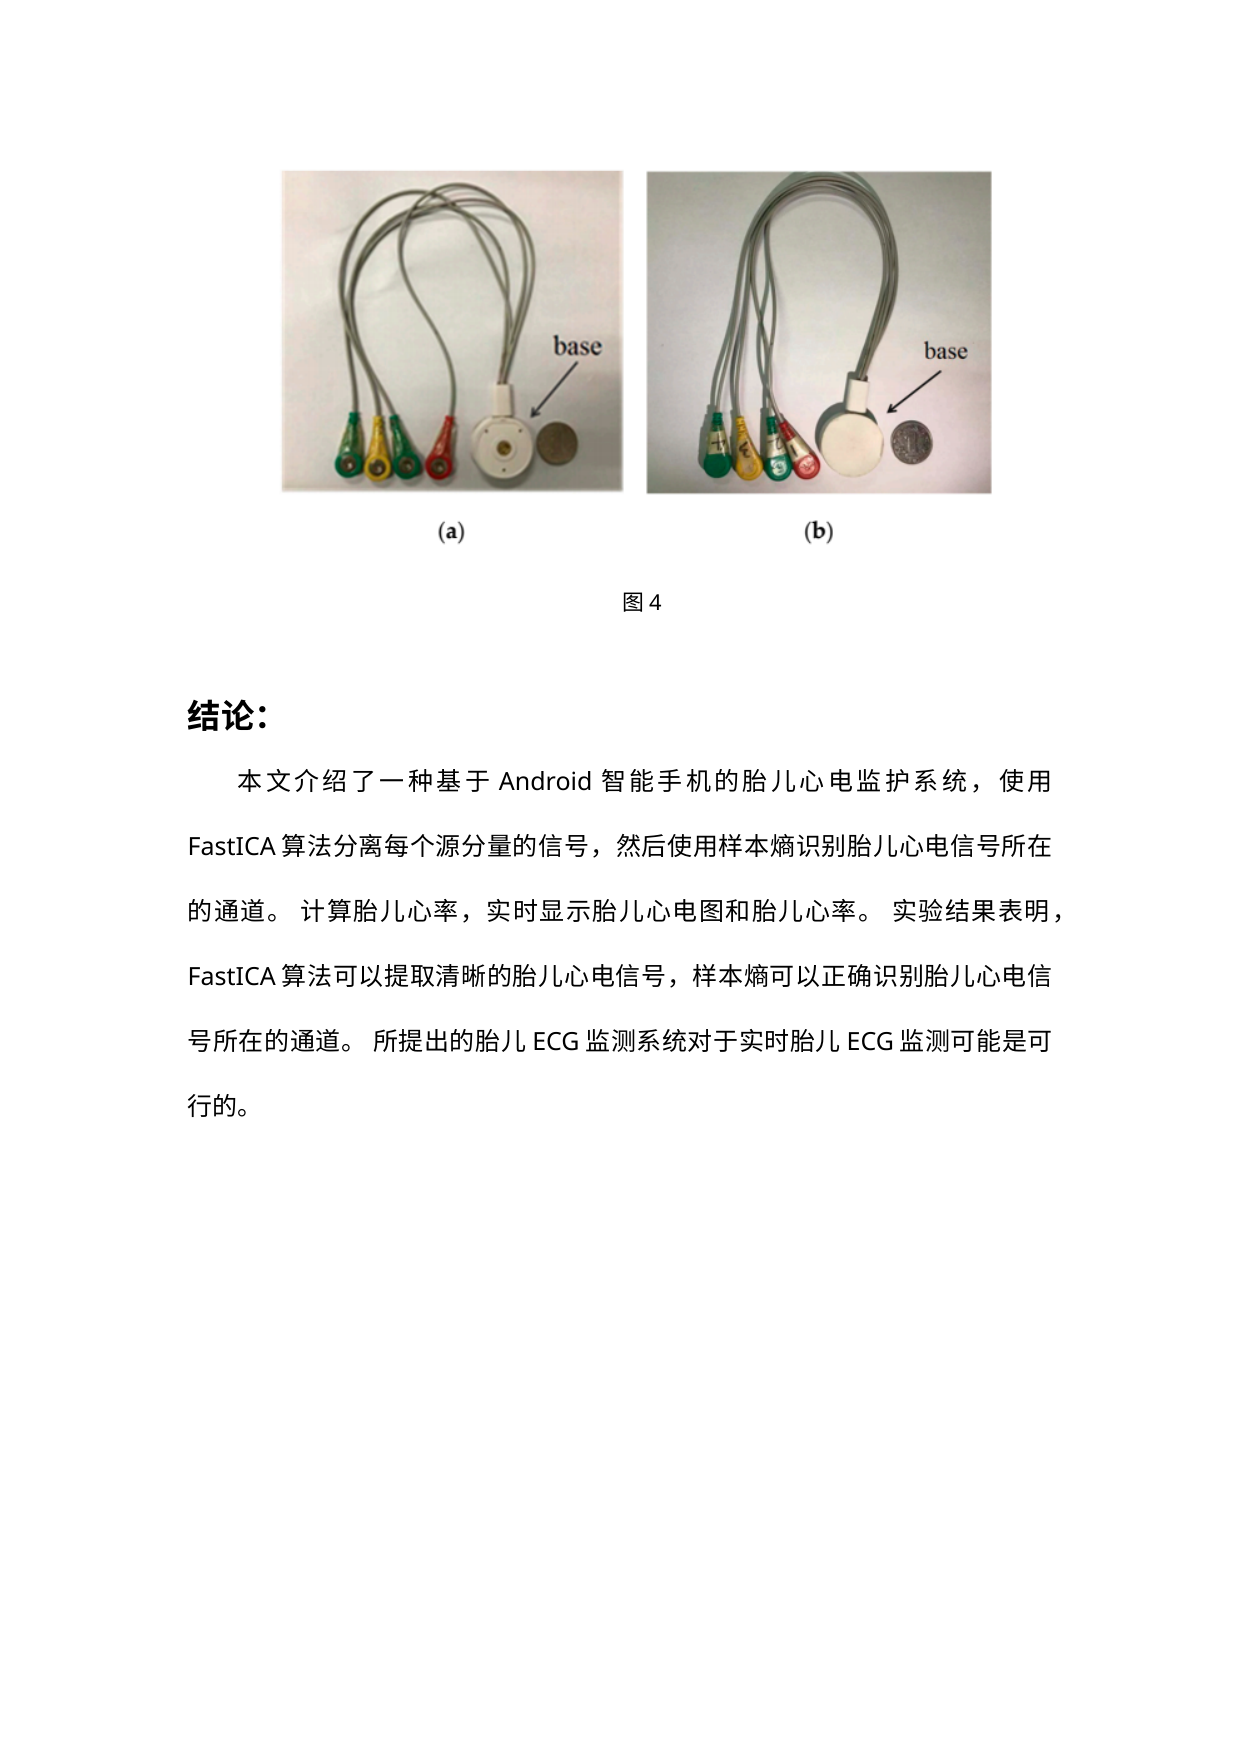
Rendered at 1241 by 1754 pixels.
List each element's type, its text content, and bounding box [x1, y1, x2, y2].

picture [266, 162, 1018, 552]
text 结论： [187, 682, 1053, 747]
text 本文介绍了一种基于Android智能手机的胎儿心电监护系统，使用FastICA算法分离每个源分量的信号，然后使用样本熵识别胎儿心电信号所在的通道。 计算胎儿心率，实时显示胎儿心电图和胎儿心率。 实验结果表明，FastICA算法可以提取清晰的胎儿心电信号，样本熵可以正确识别胎儿心电信号所在的通道。 所提出的胎儿ECG监测系统对于实时胎儿ECG监测可能是可行的。 [187, 747, 1053, 1137]
text 图4 [187, 584, 1053, 617]
